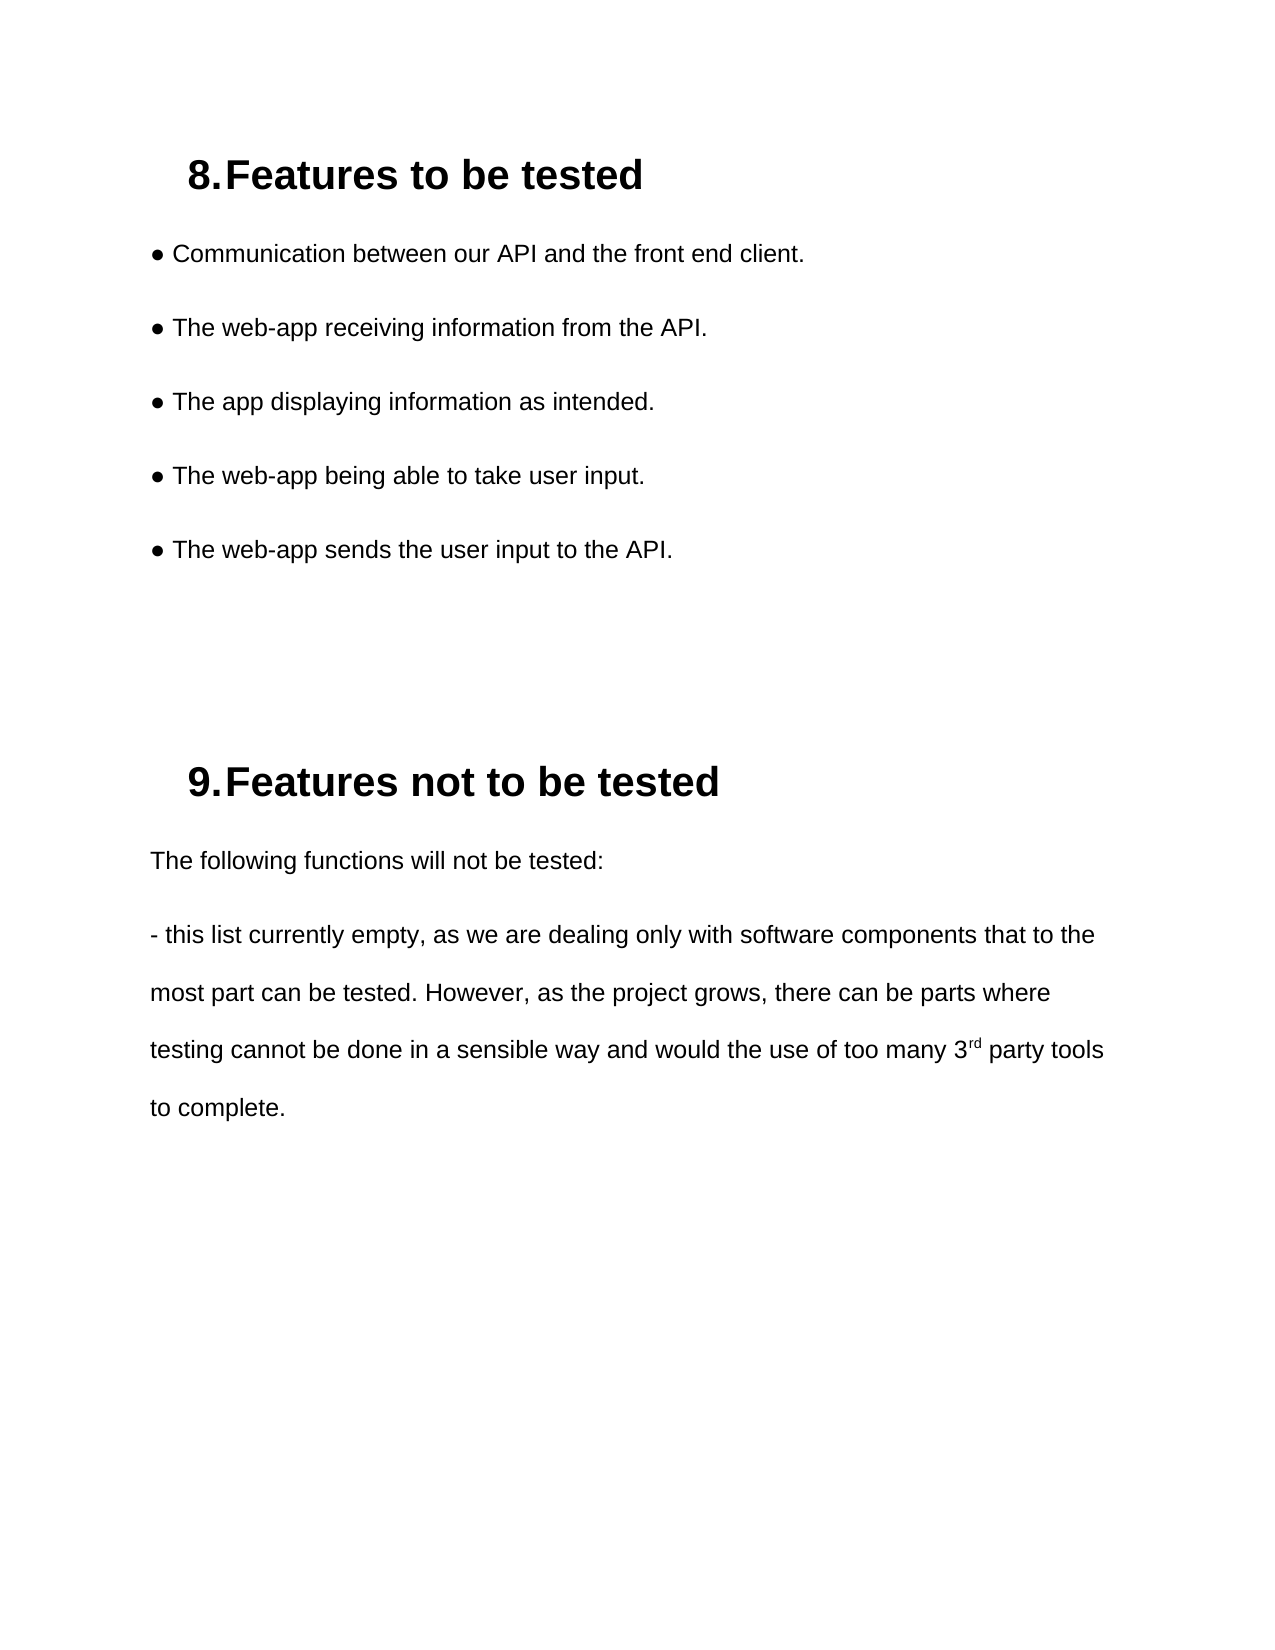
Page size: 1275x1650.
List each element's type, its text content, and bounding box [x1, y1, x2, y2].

text ● The web-app receiving information from the API. [150, 313, 1125, 341]
text - this list currently empty, as we are dealing only with software components that to the most part can be tested. However, as the project grows, there can be parts where testing cannot be done in a sensible way and would the use of too many 3rd party tools to complete. [150, 920, 1125, 1122]
subtitle Features not to be tested [187, 758, 1125, 806]
text ● Communication between our API and the front end client. [150, 238, 1125, 267]
text ● The app displaying information as intended. [150, 387, 1125, 416]
subtitle Features to be tested [187, 150, 1125, 198]
text The following functions will not be tested: [150, 846, 1125, 875]
text ● The web-app being able to take user input. [150, 461, 1125, 490]
text ● The web-app sends the user input to the API. [150, 535, 1125, 564]
